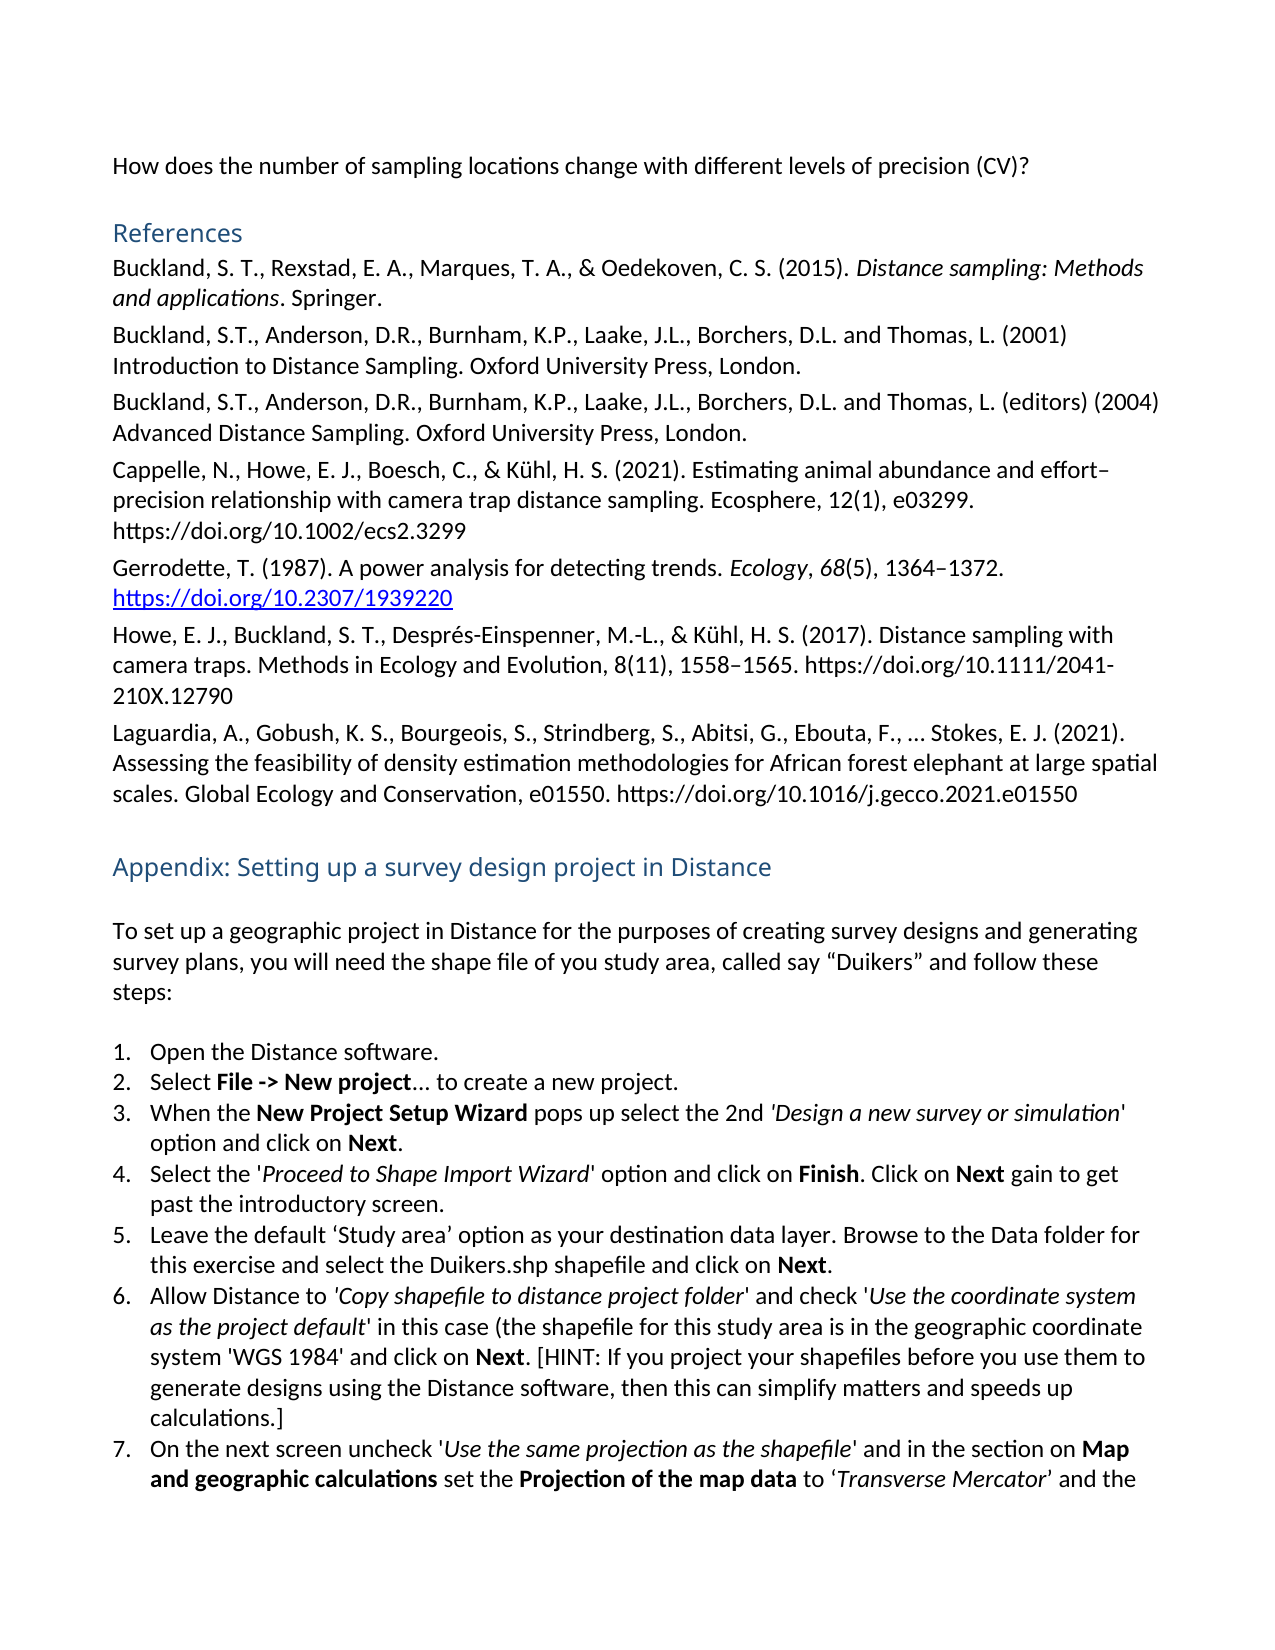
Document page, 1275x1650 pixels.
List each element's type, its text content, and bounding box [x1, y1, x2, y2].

text 1. Open the Distance software. [112, 1036, 1162, 1066]
text 3. When the New Project Setup Wizard pops up select the 2nd 'Design a new survey or simulation' option and click on Next. [112, 1097, 1162, 1158]
text Gerrodette, T. (1987). A power analysis for detecting trends. Ecology, 68(5), 1364–1372. https://doi.org/10.2307/1939220 [112, 552, 1162, 613]
text Buckland, S.T., Anderson, D.R., Burnham, K.P., Laake, J.L., Borchers, D.L. and Thomas, L. (2001) Introduction to Distance Sampling. Oxford University Press, London. [112, 319, 1162, 380]
text Cappelle, N., Howe, E. J., Boesch, C., & Kühl, H. S. (2021). Estimating animal abundance and effort–precision relationship with camera trap distance sampling. Ecosphere, 12(1), e03299. https://doi.org/10.1002/ecs2.3299 [112, 454, 1162, 545]
text To set up a geographic project in Distance for the purposes of creating survey designs and generating survey plans, you will need the shape file of you study area, called say “Duikers” and follow these steps: [112, 915, 1162, 1007]
subtitle References [112, 215, 1162, 249]
text 2. Select File -> New project... to create a new project. [112, 1066, 1162, 1097]
text Buckland, S.T., Anderson, D.R., Burnham, K.P., Laake, J.L., Borchers, D.L. and Thomas, L. (editors) (2004) Advanced Distance Sampling. Oxford University Press, London. [112, 387, 1162, 448]
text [112, 1433, 1162, 1494]
text Laguardia, A., Gobush, K. S., Bourgeois, S., Strindberg, S., Abitsi, G., Ebouta, F., … Stokes, E. J. (2021). Assessing the feasibility of density estimation methodologies for African forest elephant at large spatial scales. Global Ecology and Conservation, e01550. https://doi.org/10.1016/j.gecco.2021.e01550 [112, 717, 1162, 808]
text 4. Select the 'Proceed to Shape Import Wizard' option and click on Finish. Click on Next gain to get past the introductory screen. [112, 1158, 1162, 1219]
text How does the number of sampling locations change with different levels of precision (CV)? [112, 150, 1162, 181]
text 6. Allow Distance to 'Copy shapefile to distance project folder' and check 'Use the coordinate system as the project default' in this case (the shapefile for this study area is in the geographic coordinate system 'WGS 1984' and click on Next. [HINT: If you project your shapefiles before you use them to generate designs using the Distance software, then this can simplify matters and speeds up calculations.] [112, 1280, 1162, 1433]
text Howe, E. J., Buckland, S. T., Després-Einspenner, M.-L., & Kühl, H. S. (2017). Distance sampling with camera traps. Methods in Ecology and Evolution, 8(11), 1558–1565. https://doi.org/10.1111/2041-210X.12790 [112, 619, 1162, 711]
text Buckland, S. T., Rexstad, E. A., Marques, T. A., & Oedekoven, C. S. (2015). Distance sampling: Methods and applications. Springer. [112, 252, 1162, 313]
text 5. Leave the default ‘Study area’ option as your destination data layer. Browse to the Data folder for this exercise and select the Duikers.shp shapefile and click on Next. [112, 1219, 1162, 1280]
subtitle Appendix: Setting up a survey design project in Distance [112, 849, 1162, 883]
